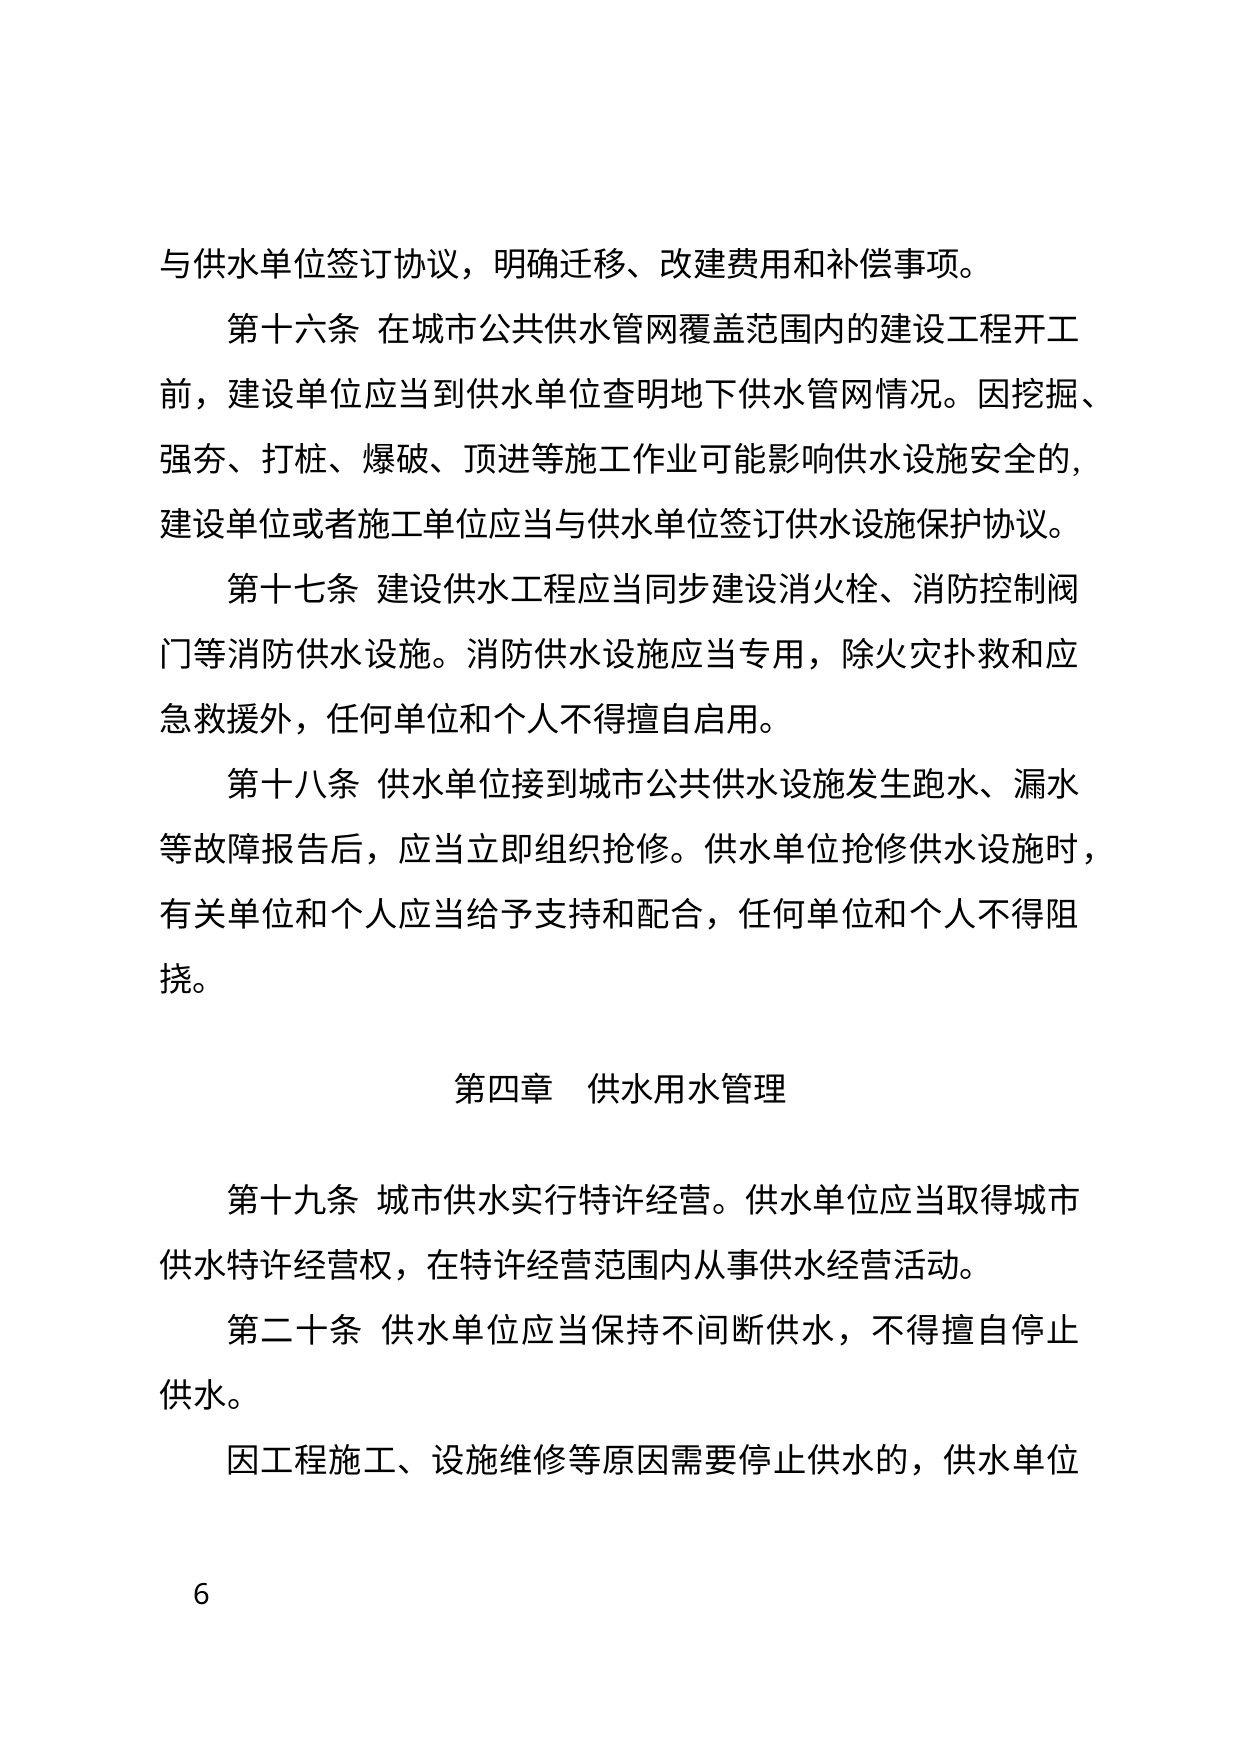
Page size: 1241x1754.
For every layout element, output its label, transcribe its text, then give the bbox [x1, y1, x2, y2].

text 第十七条 建设供水工程应当同步建设消火栓、消防控制阀门等消防供水设施。消防供水设施应当专用，除火灾扑救和应急救援外，任何单位和个人不得擅自启用。 [159, 554, 1081, 749]
text 第四章 供水用水管理 [159, 1055, 1081, 1120]
text 第十九条 城市供水实行特许经营。供水单位应当取得城市供水特许经营权，在特许经营范围内从事供水经营活动。 [159, 1165, 1081, 1295]
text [159, 229, 1081, 294]
text 第十八条 供水单位接到城市公共供水设施发生跑水、漏水等故障报告后，应当立即组织抢修。供水单位抢修供水设施时，有关单位和个人应当给予支持和配合，任何单位和个人不得阻挠。 [159, 749, 1081, 1009]
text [159, 1425, 1081, 1490]
text 第二十条 供水单位应当保持不间断供水，不得擅自停止供水。 [159, 1295, 1081, 1425]
text 第十六条 在城市公共供水管网覆盖范围内的建设工程开工前，建设单位应当到供水单位查明地下供水管网情况。因挖掘、强夯、打桩、爆破、顶进等施工作业可能影响供水设施安全的,建设单位或者施工单位应当与供水单位签订供水设施保护协议。 [159, 294, 1081, 554]
